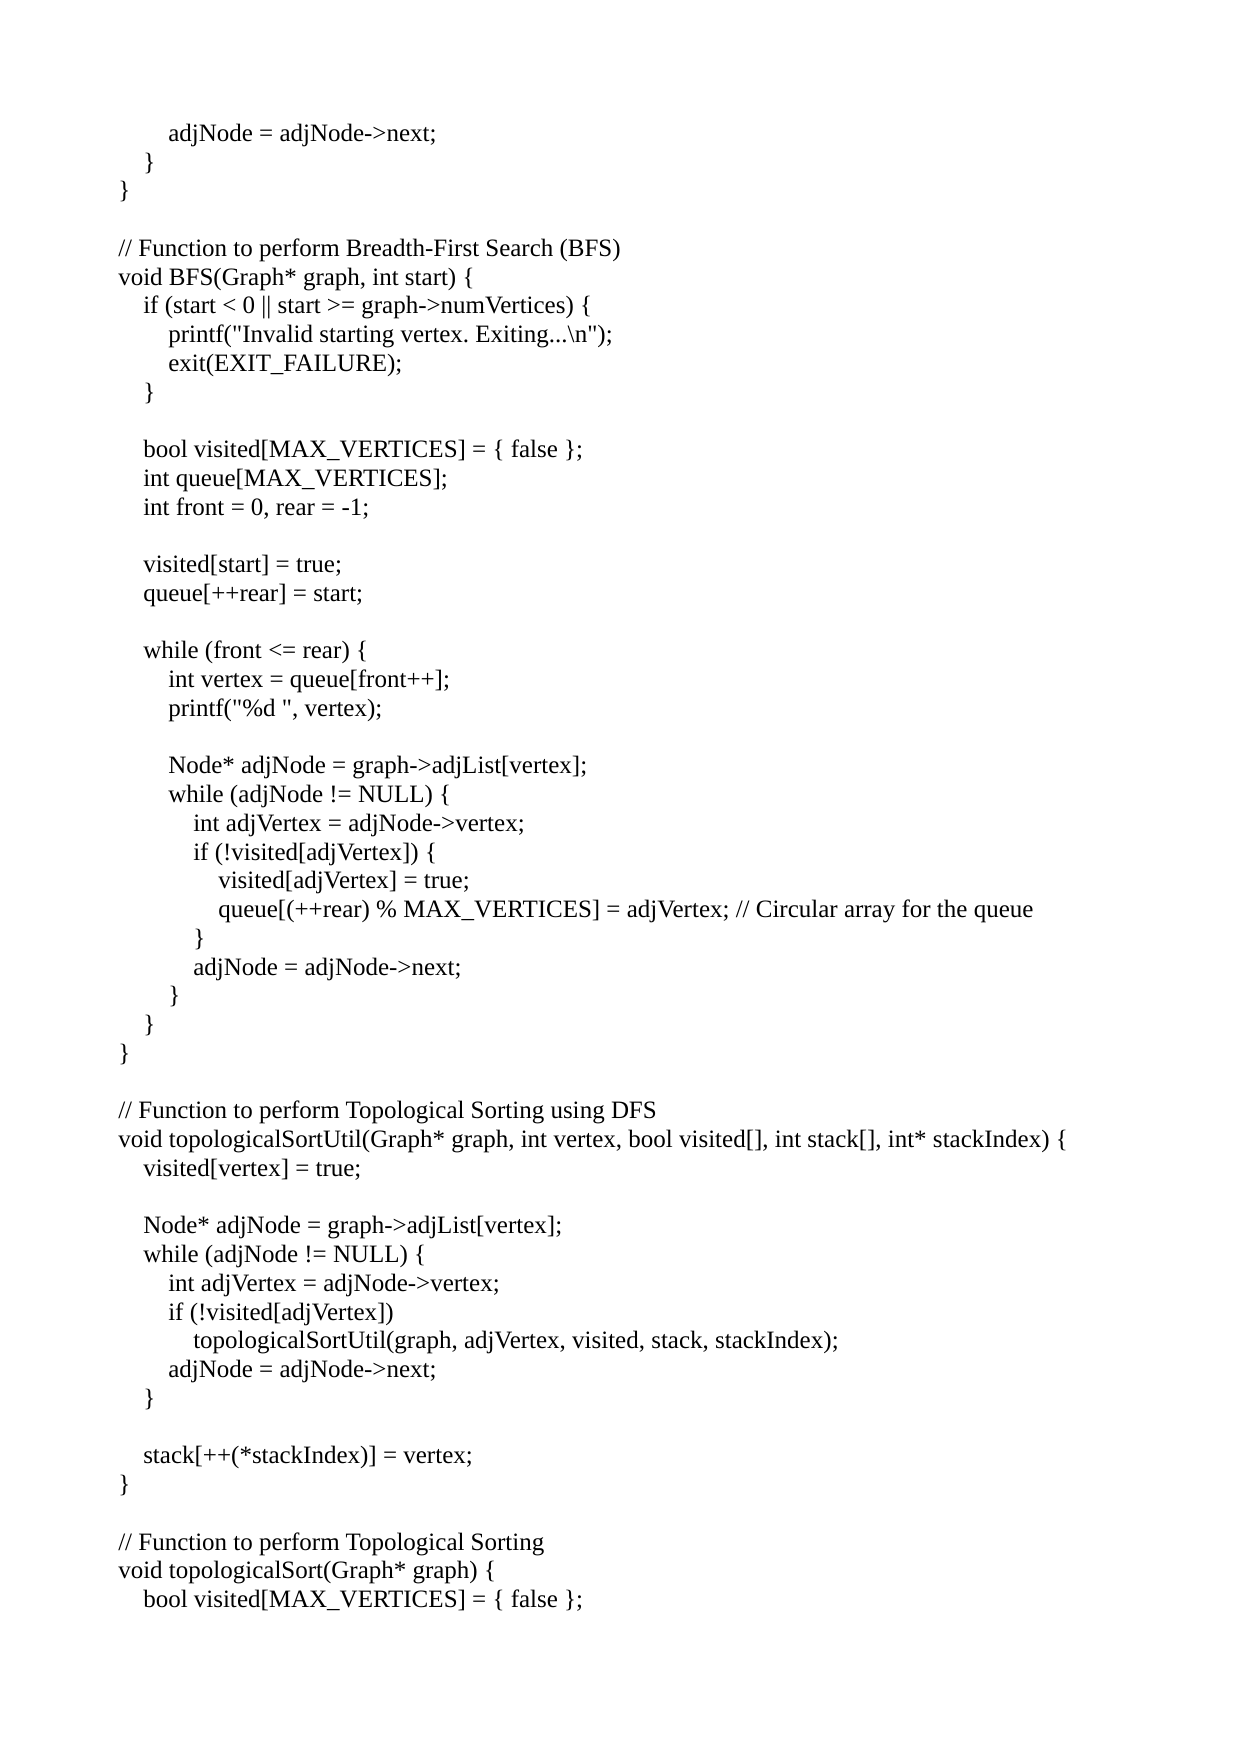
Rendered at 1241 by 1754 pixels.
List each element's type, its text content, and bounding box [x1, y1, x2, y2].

text void BFS(Graph* graph, int start) { [118, 262, 1122, 291]
text void topologicalSort(Graph* graph) { [118, 1556, 1122, 1584]
text visited[start] = true; [118, 549, 1122, 578]
text // Function to perform Topological Sorting [118, 1527, 1122, 1556]
text stack[++(*stackIndex)] = vertex; [118, 1441, 1122, 1469]
text adjNode = adjNode->next; [118, 952, 1122, 981]
text Node* adjNode = graph->adjList[vertex]; [118, 1211, 1122, 1239]
text while (adjNode != NULL) { [118, 779, 1122, 808]
text visited[vertex] = true; [118, 1153, 1122, 1182]
text int adjVertex = adjNode->vertex; [118, 1268, 1122, 1297]
text int queue[MAX_VERTICES]; [118, 463, 1122, 492]
text adjNode = adjNode->next; [118, 118, 1122, 147]
text if (start < 0 || start >= graph->numVertices) { [118, 291, 1122, 319]
text visited[adjVertex] = true; [118, 866, 1122, 894]
text Node* adjNode = graph->adjList[vertex]; [118, 751, 1122, 779]
text printf("Invalid starting vertex. Exiting...\n"); [118, 319, 1122, 348]
text while (front <= rear) { [118, 636, 1122, 664]
text } [118, 1038, 1122, 1067]
text queue[(++rear) % MAX_VERTICES] = adjVertex; // Circular array for the queue [118, 894, 1122, 923]
text } [118, 1469, 1122, 1498]
text if (!visited[adjVertex]) { [118, 837, 1122, 866]
text int vertex = queue[front++]; [118, 664, 1122, 693]
text queue[++rear] = start; [118, 578, 1122, 607]
text } [118, 377, 1122, 406]
text printf("%d ", vertex); [118, 693, 1122, 722]
text } [118, 923, 1122, 952]
text bool visited[MAX_VERTICES] = { false }; [118, 1584, 1122, 1613]
text bool visited[MAX_VERTICES] = { false }; [118, 434, 1122, 463]
text } [118, 176, 1122, 204]
text } [118, 147, 1122, 176]
text } [118, 1383, 1122, 1412]
text // Function to perform Topological Sorting using DFS [118, 1096, 1122, 1124]
text adjNode = adjNode->next; [118, 1354, 1122, 1383]
text int front = 0, rear = -1; [118, 492, 1122, 521]
text // Function to perform Breadth-First Search (BFS) [118, 233, 1122, 262]
text } [118, 981, 1122, 1009]
text exit(EXIT_FAILURE); [118, 348, 1122, 377]
text void topologicalSortUtil(Graph* graph, int vertex, bool visited[], int stack[], int* stackIndex) { [118, 1124, 1122, 1153]
text } [118, 1009, 1122, 1038]
text topologicalSortUtil(graph, adjVertex, visited, stack, stackIndex); [118, 1326, 1122, 1354]
text int adjVertex = adjNode->vertex; [118, 808, 1122, 837]
text if (!visited[adjVertex]) [118, 1297, 1122, 1326]
text while (adjNode != NULL) { [118, 1239, 1122, 1268]
